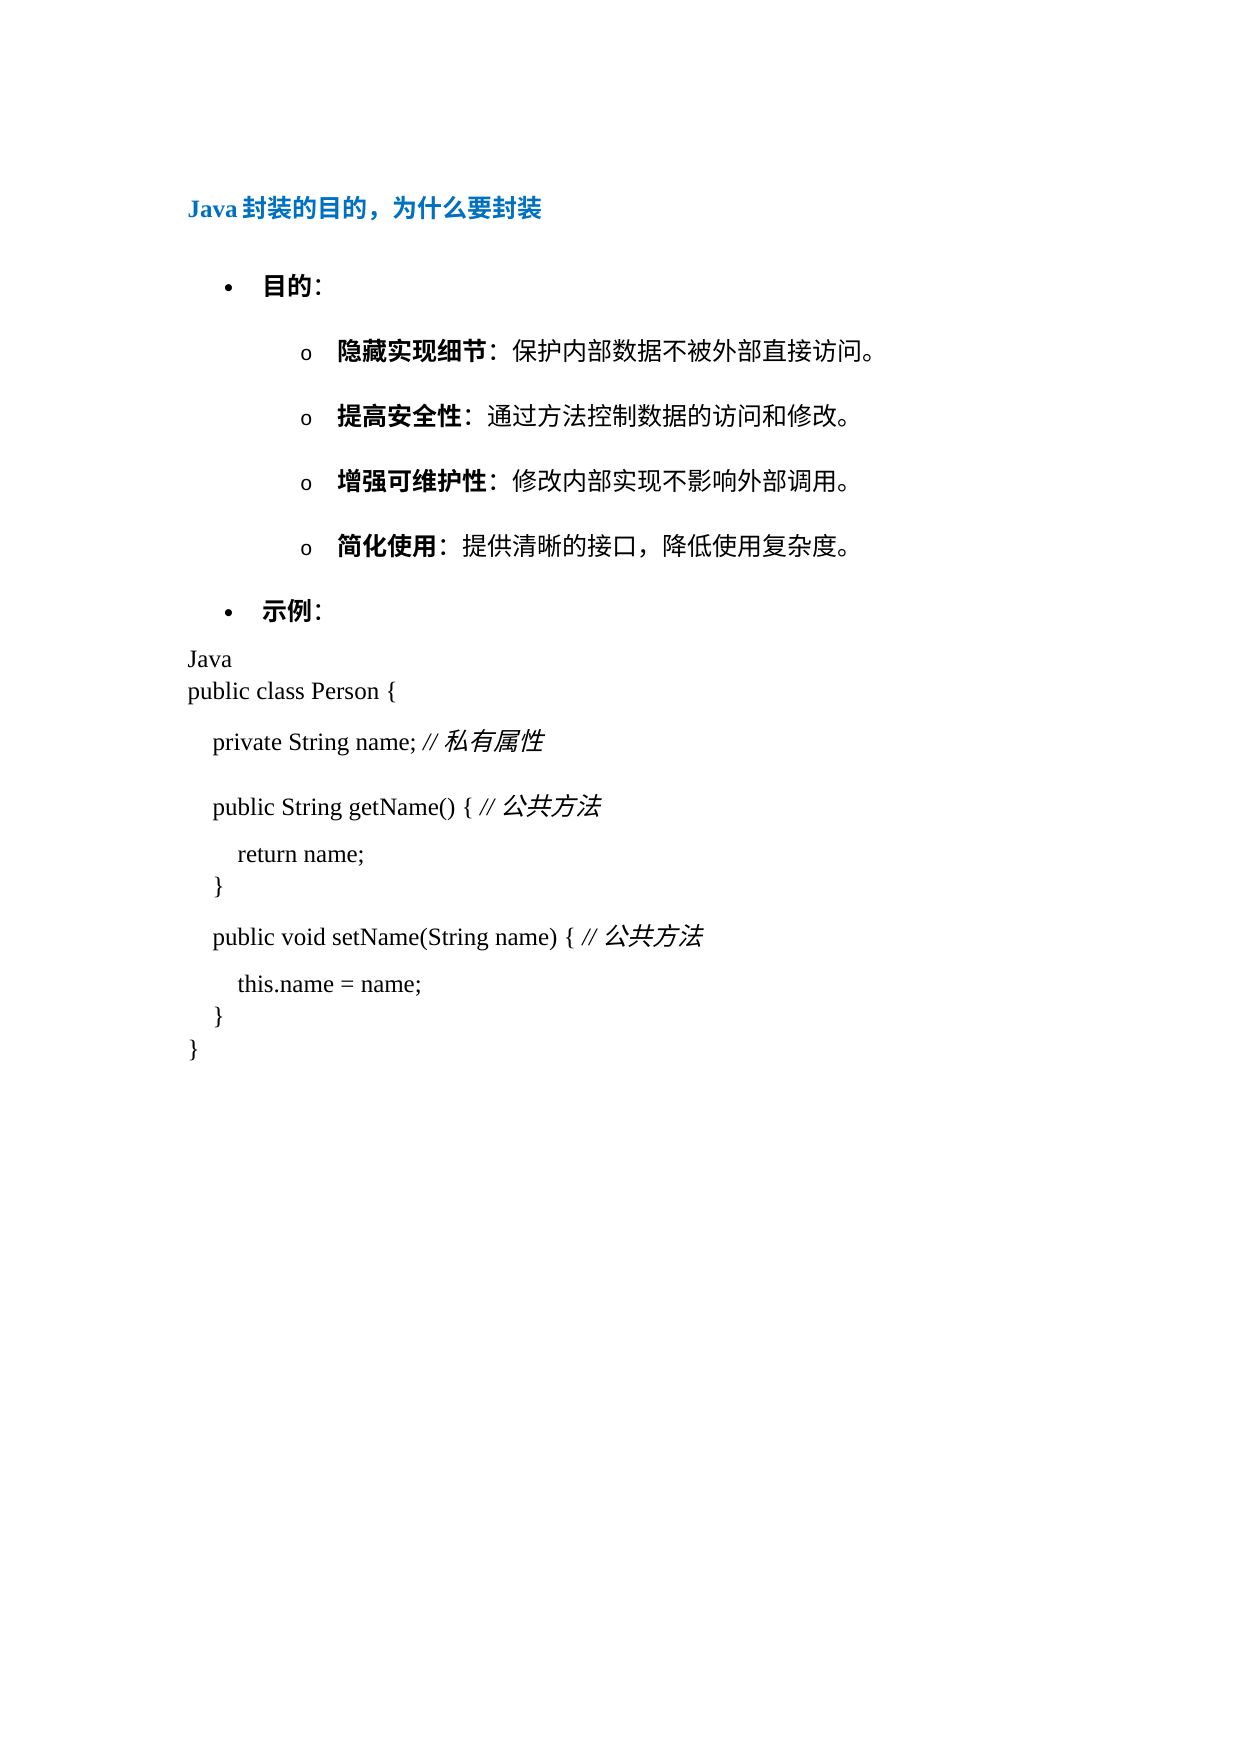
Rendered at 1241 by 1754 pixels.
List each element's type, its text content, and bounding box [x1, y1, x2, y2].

text } [187, 999, 1053, 1032]
list 简化使用：提供清晰的接口，降低使用复杂度。 [300, 512, 1053, 577]
list 提高安全性：通过方法控制数据的访问和修改。 [300, 382, 1053, 447]
text } [187, 1032, 1053, 1064]
text private String name; // 私有属性 [187, 707, 1053, 772]
text public String getName() { // 公共方法 [187, 772, 1053, 837]
text public class Person { [187, 674, 1053, 707]
text return name; [187, 837, 1053, 869]
text public void setName(String name) { // 公共方法 [187, 902, 1053, 967]
list 隐藏实现细节：保护内部数据不被外部直接访问。 [300, 317, 1053, 382]
list 增强可维护性：修改内部实现不影响外部调用。 [300, 447, 1053, 512]
list 目的： [225, 252, 1053, 317]
text } [187, 869, 1053, 902]
text Java [187, 642, 1053, 674]
list 示例： [225, 577, 1053, 642]
text Java封装的目的，为什么要封装 [187, 174, 1053, 239]
text this.name = name; [187, 967, 1053, 999]
